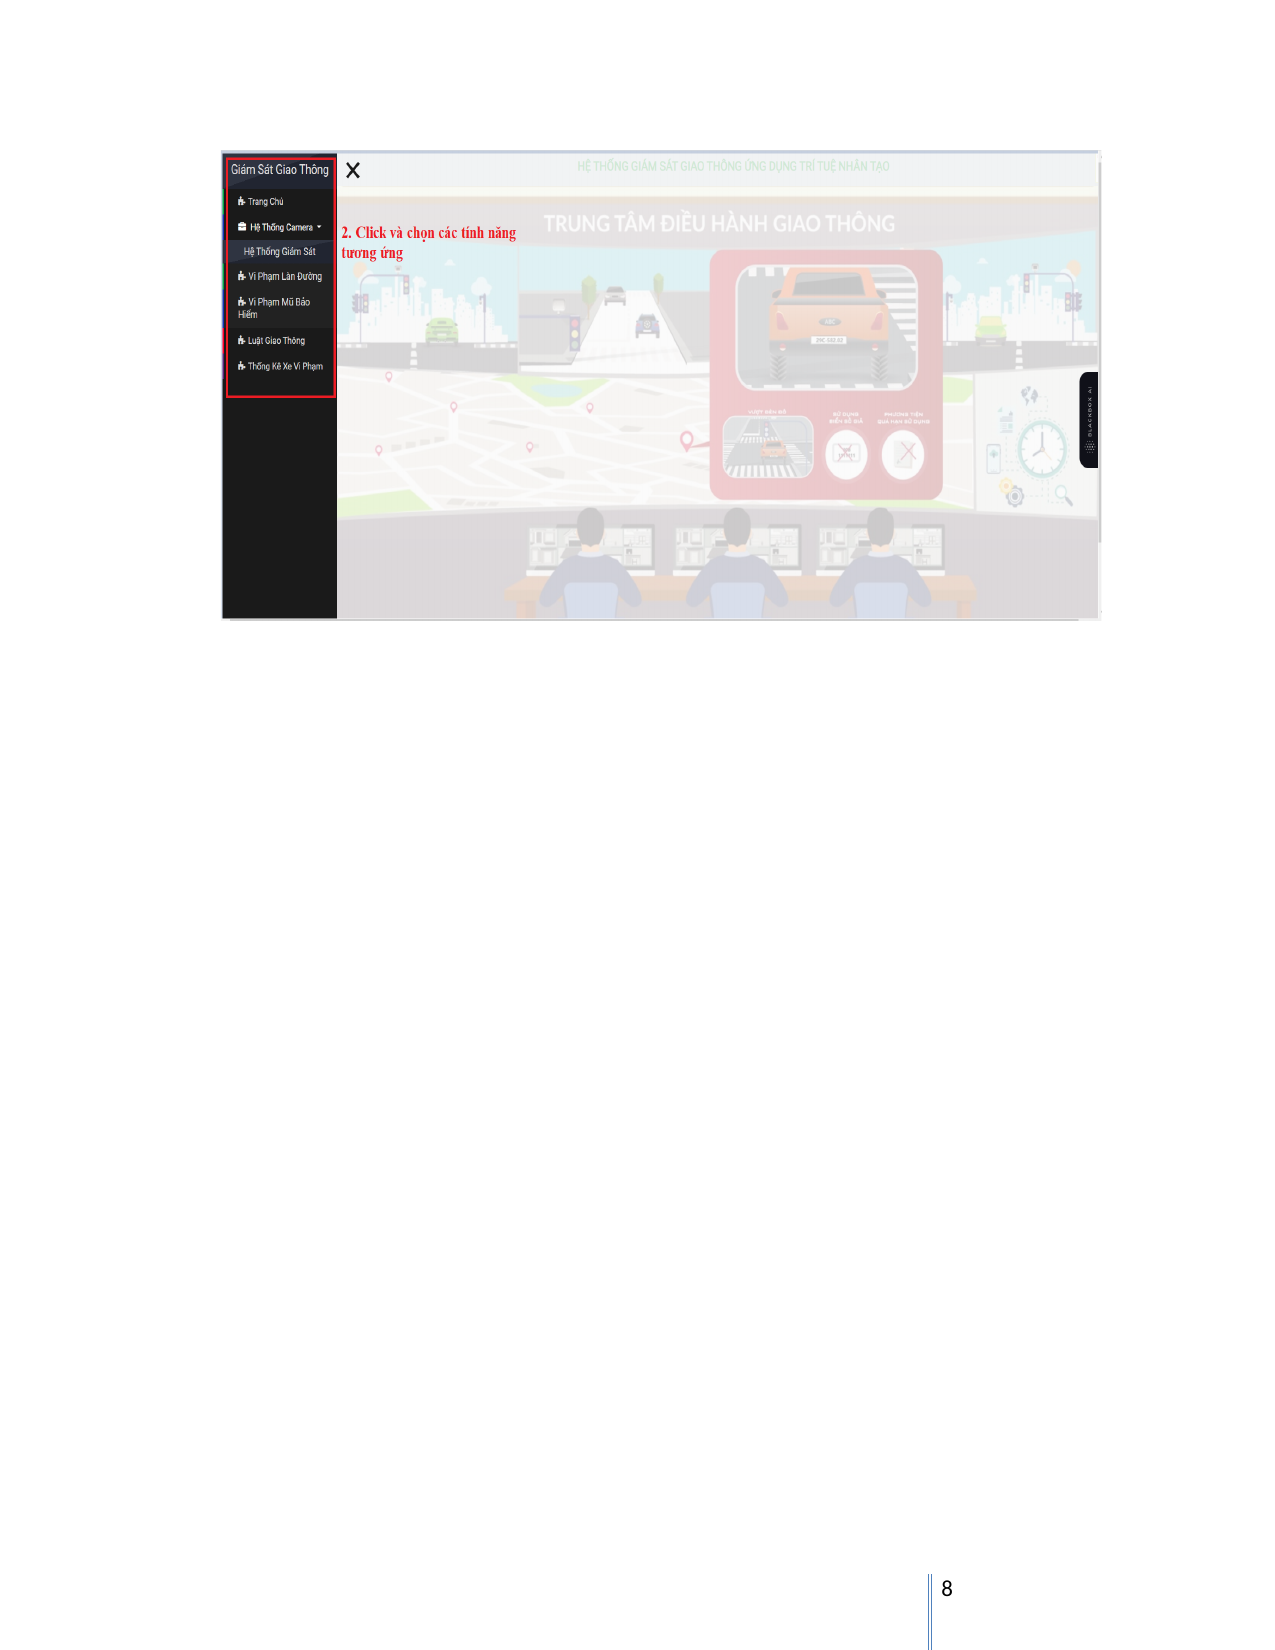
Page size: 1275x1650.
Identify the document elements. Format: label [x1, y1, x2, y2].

picture [220, 150, 1102, 621]
